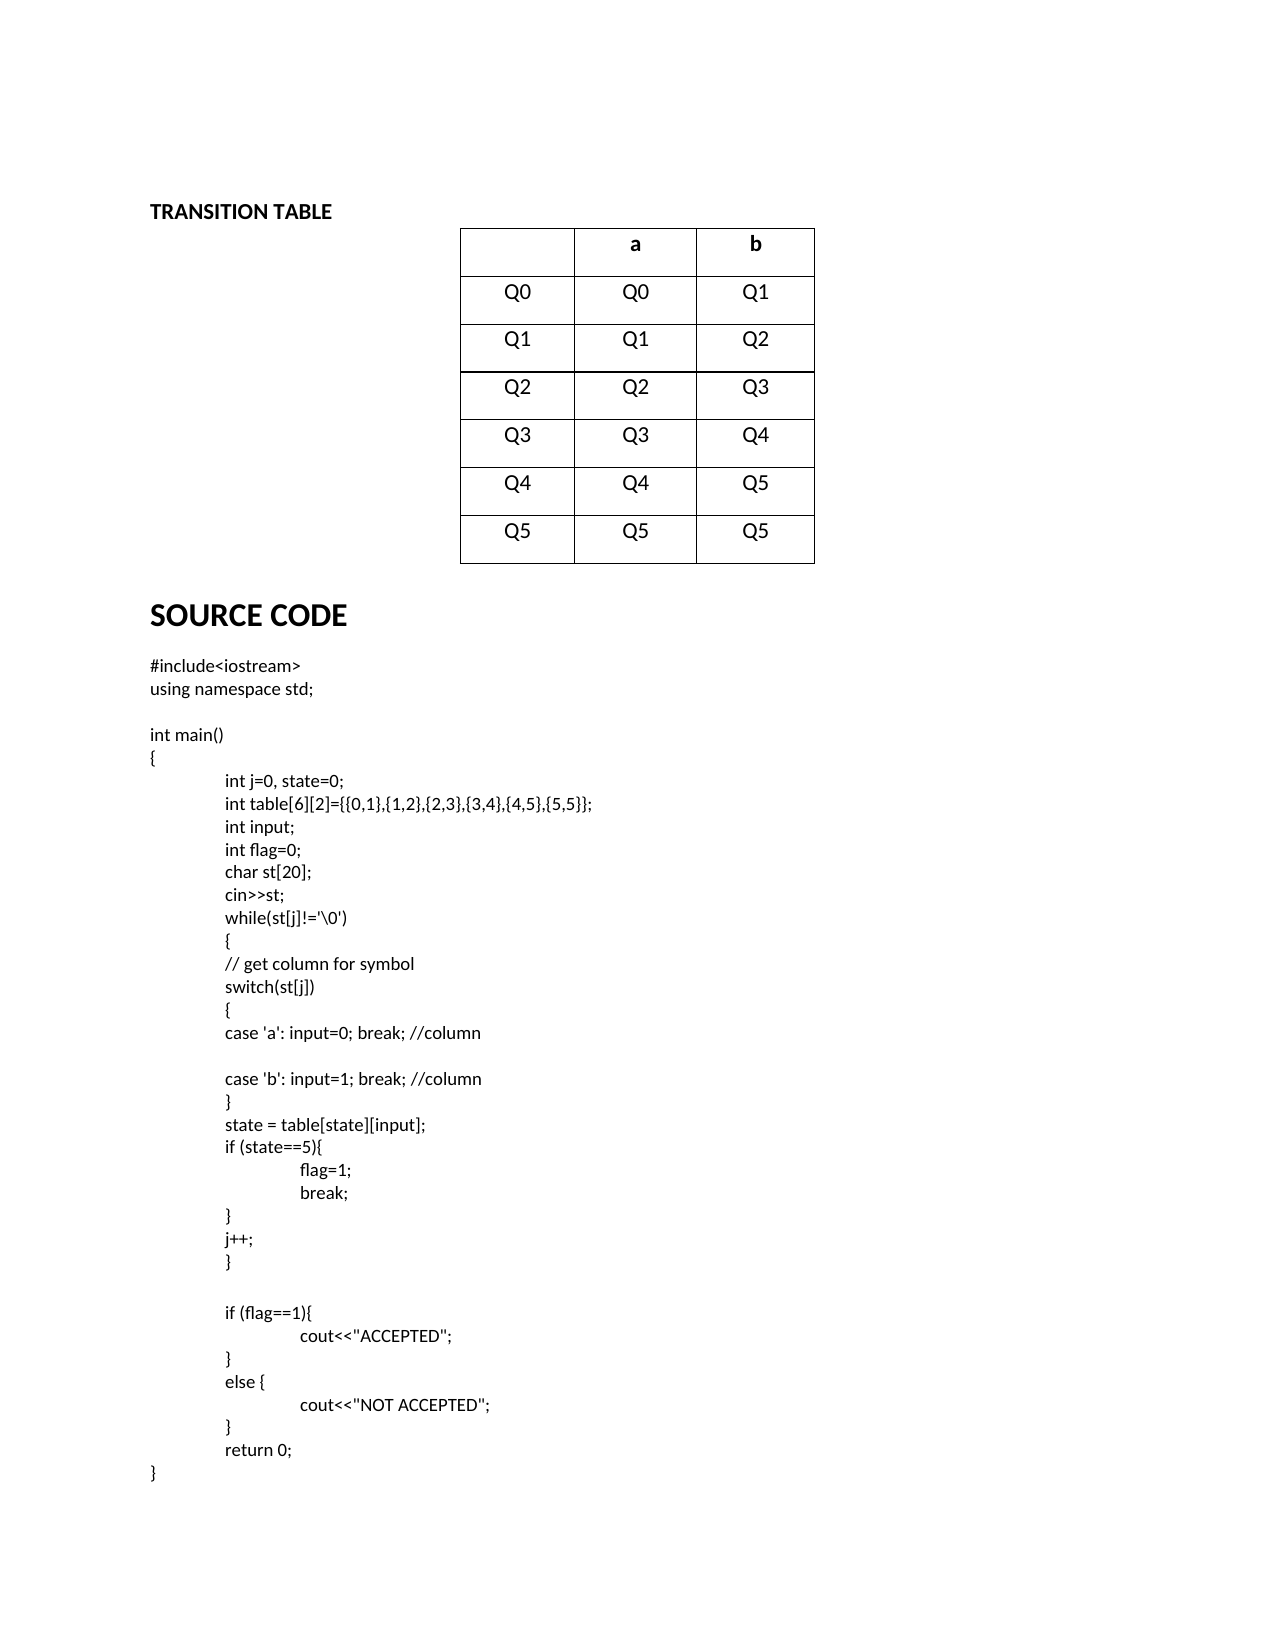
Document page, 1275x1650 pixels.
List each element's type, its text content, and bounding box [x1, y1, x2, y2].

text } [150, 1416, 1125, 1439]
text { [150, 929, 1125, 952]
text char st[20]; [150, 861, 1125, 883]
text int main() [150, 723, 1125, 746]
table_cell Q4 [575, 468, 696, 515]
table_cell Q1 [697, 277, 814, 323]
table_cell Q2 [697, 325, 814, 371]
text j++; [150, 1227, 1125, 1250]
text case 'b': input=1; break; //column [150, 1067, 1125, 1090]
text case 'a': input=0; break; //column [150, 1021, 1125, 1044]
text cout<<"ACCEPTED"; [150, 1324, 1125, 1347]
text cout<<"NOT ACCEPTED"; [150, 1393, 1125, 1416]
text // get column for symbol [150, 952, 1125, 975]
text while(st[j]!='\0') [150, 906, 1125, 929]
text return 0; [150, 1439, 1125, 1462]
table_cell Q4 [697, 420, 814, 467]
table_cell Q2 [461, 373, 574, 419]
table_cell Q1 [575, 325, 696, 371]
text break; [150, 1181, 1125, 1204]
text switch(st[j]) [150, 975, 1125, 998]
text if (state==5){ [150, 1136, 1125, 1158]
text } [150, 1462, 1125, 1484]
table_cell Q1 [461, 325, 574, 371]
text { [150, 746, 1125, 769]
text } [150, 1347, 1125, 1370]
text using namespace std; [150, 677, 1125, 700]
table_cell Q0 [461, 277, 574, 323]
text } [150, 1204, 1125, 1227]
text state = table[state][input]; [150, 1113, 1125, 1136]
table_cell Q3 [697, 373, 814, 419]
table_cell Q5 [697, 516, 814, 563]
text } [150, 1250, 1125, 1273]
text else { [150, 1370, 1125, 1393]
text { [150, 998, 1125, 1021]
table_header [461, 229, 574, 276]
text SOURCE CODE [150, 594, 1125, 634]
table_cell Q3 [575, 420, 696, 467]
text if (flag==1){ [150, 1301, 1125, 1324]
text int table[6][2]={{0,1},{1,2},{2,3},{3,4},{4,5},{5,5}}; [150, 792, 1125, 815]
text flag=1; [150, 1158, 1125, 1181]
text int flag=0; [150, 838, 1125, 861]
table_cell Q5 [575, 516, 696, 563]
table_cell Q3 [461, 420, 574, 467]
text TRANSITION TABLE [150, 197, 1125, 225]
text cin>>st; [150, 883, 1125, 906]
text } [150, 1090, 1125, 1113]
text int j=0, state=0; [150, 769, 1125, 792]
table_cell Q2 [575, 373, 696, 419]
table_cell Q5 [697, 468, 814, 515]
table_cell Q0 [575, 277, 696, 323]
table_header b [697, 229, 814, 276]
text int input; [150, 815, 1125, 838]
table_cell Q5 [461, 516, 574, 563]
text #include<iostream> [150, 654, 1125, 677]
table_header a [575, 229, 696, 276]
table_cell Q4 [461, 468, 574, 515]
